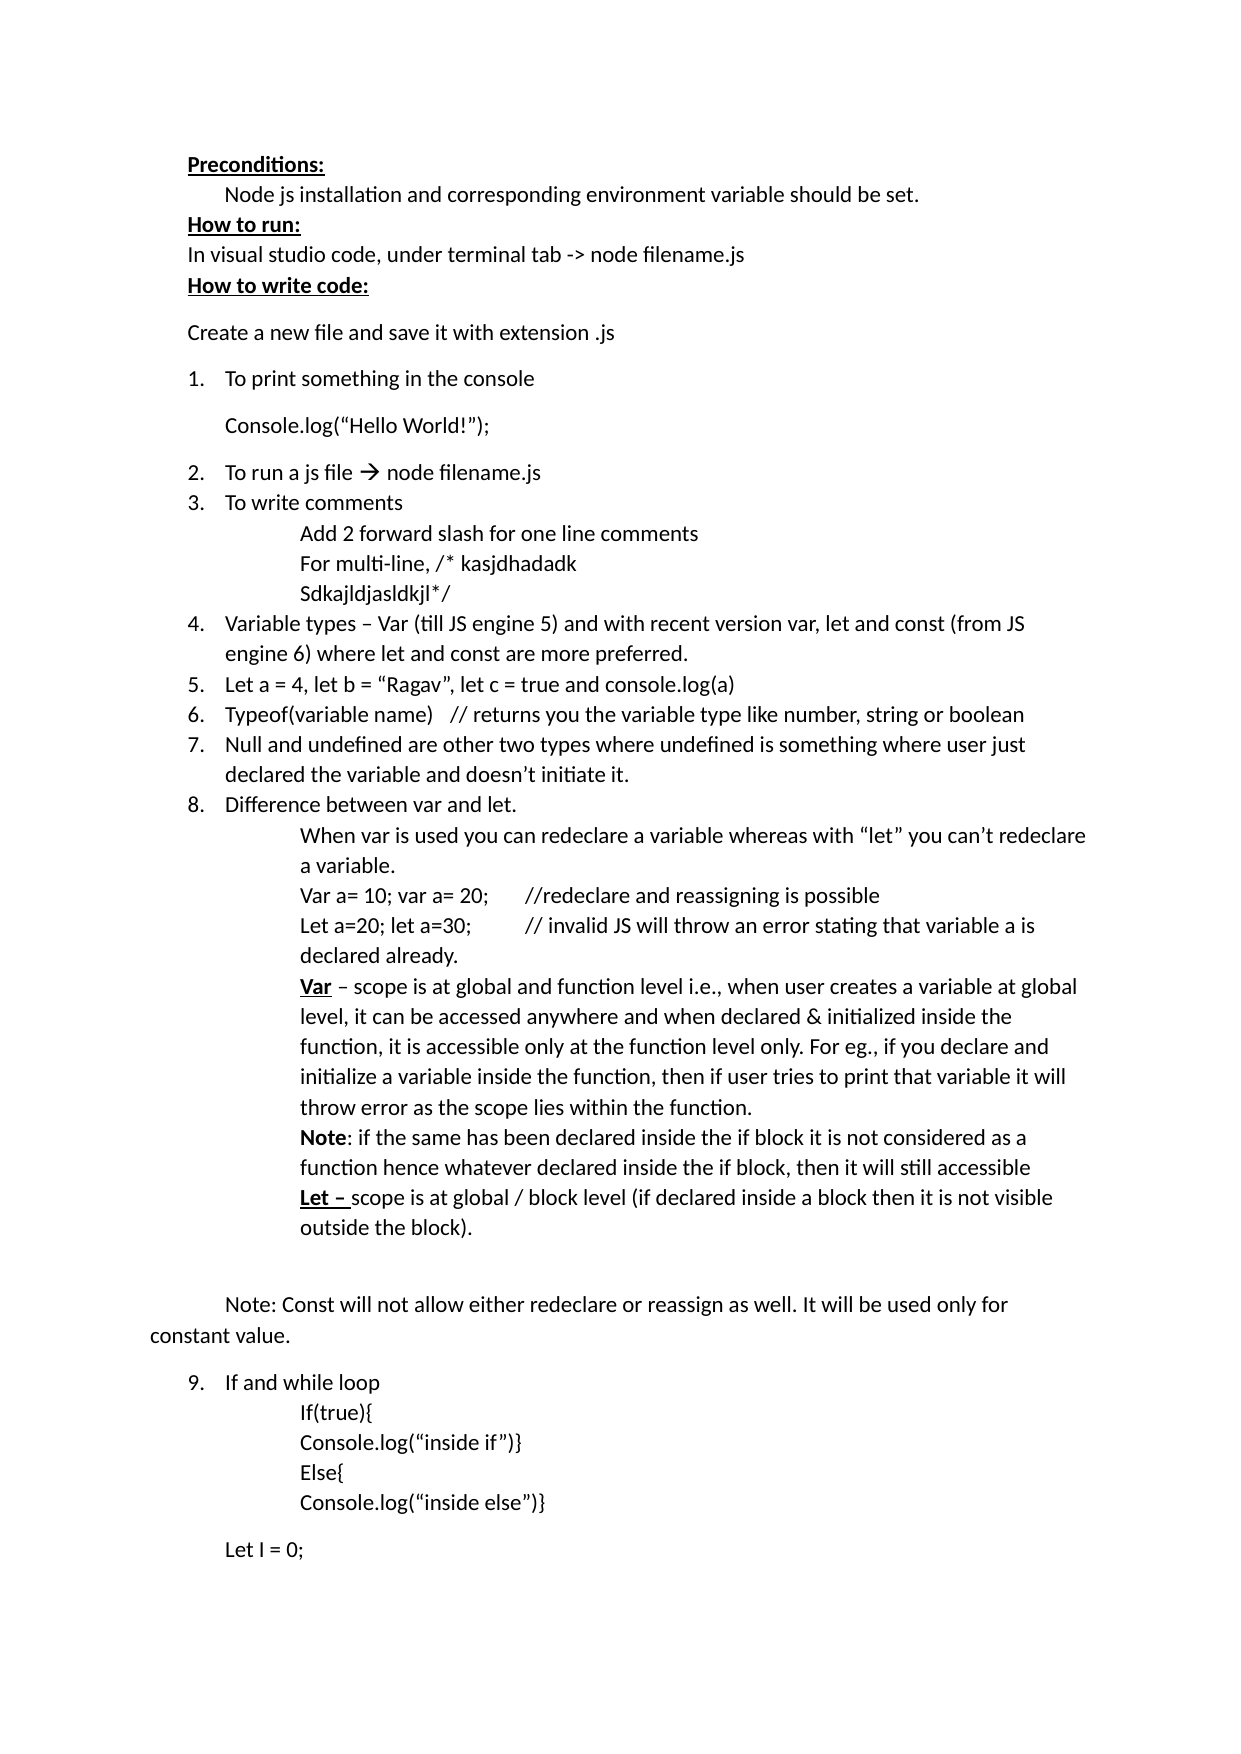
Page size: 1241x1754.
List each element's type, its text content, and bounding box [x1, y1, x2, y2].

text Node js installation and corresponding environment variable should be set. [187, 180, 1090, 208]
text Console.log(“Hello World!”); [150, 411, 1090, 439]
text Let I = 0; [150, 1535, 1090, 1563]
list Note: if the same has been declared inside the if block it is not considered as a function hence whatever declared inside the if block, then it will still accessible [300, 1123, 1090, 1181]
list Difference between var and let. [187, 791, 1090, 819]
list Let a=20; let a=30; // invalid JS will throw an error stating that variable a is declared already. [300, 911, 1090, 970]
text Create a new file and save it with extension .js [187, 318, 1090, 346]
list To write comments [187, 488, 1090, 517]
text Preconditions: [187, 150, 1090, 178]
list If and while loop [187, 1368, 1090, 1396]
text In visual studio code, under terminal tab -> node filename.js [187, 241, 1090, 269]
list Add 2 forward slash for one line comments [300, 519, 1090, 547]
list If(true){ [300, 1398, 1090, 1426]
list Var – scope is at global and function level i.e., when user creates a variable at global level, it can be accessed anywhere and when declared & initialized inside the function, it is accessible only at the function level only. For eg., if you declare and initialize a variable inside the function, then if user tries to print that variable it will throw error as the scope lies within the function. [300, 972, 1090, 1121]
list Console.log(“inside else”)} [300, 1488, 1090, 1517]
list To print something in the console [187, 364, 1090, 393]
list Console.log(“inside if”)} [300, 1428, 1090, 1456]
list To run a js file node filename.js [187, 458, 1090, 486]
list Null and undefined are other two types where undefined is something where user just declared the variable and doesn’t initiate it. [187, 730, 1090, 788]
text How to run: [187, 210, 1090, 238]
list Sdkajldjasldkjl*/ [300, 579, 1090, 607]
list Var a= 10; var a= 20; //redeclare and reassigning is possible [300, 881, 1090, 909]
text How to write code: [187, 271, 1090, 299]
list Let a = 4, let b = “Ragav”, let c = true and console.log(a) [187, 670, 1090, 698]
list Variable types – Var (till JS engine 5) and with recent version var, let and const (from JS engine 6) where let and const are more preferred. [187, 609, 1090, 668]
text Note: Const will not allow either redeclare or reassign as well. It will be used only for constant value. [150, 1291, 1090, 1349]
list Else{ [300, 1458, 1090, 1486]
list Typeof(variable name) // returns you the variable type like number, string or boolean [187, 700, 1090, 728]
list For multi-line, /* kasjdhadadk [300, 549, 1090, 577]
list Let – scope is at global / block level (if declared inside a block then it is not visible outside the block). [300, 1183, 1090, 1242]
list When var is used you can redeclare a variable whereas with “let” you can’t redeclare a variable. [300, 821, 1090, 879]
